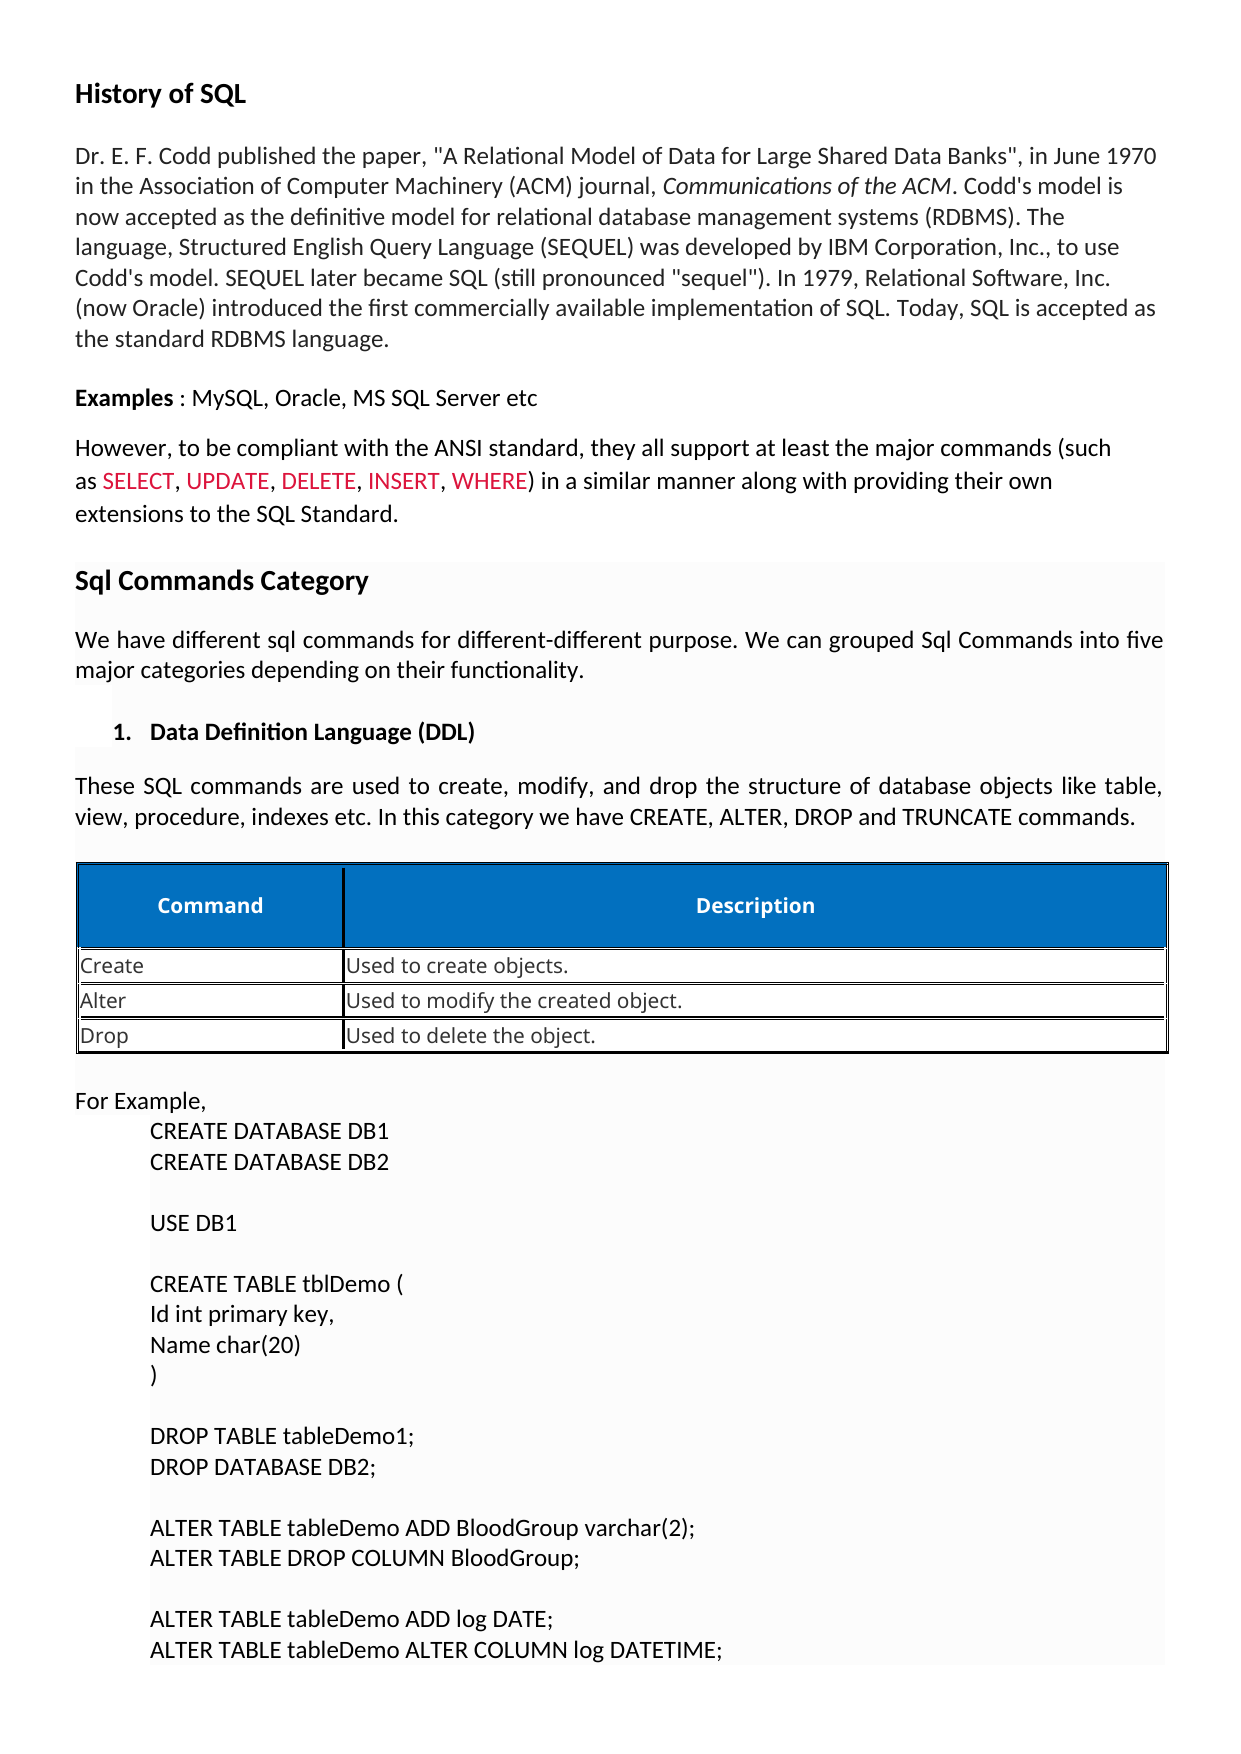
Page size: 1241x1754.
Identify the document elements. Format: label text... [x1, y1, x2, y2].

text Dr. E. F. Codd published the paper, "A Relational Model of Data for Large Shared Data Banks", in June 1970 in the Association of Computer Machinery (ACM) journal, Communications of the ACM. Codd's model is now accepted as the definitive model for relational database management systems (RDBMS). The language, Structured English Query Language (SEQUEL) was developed by IBM Corporation, Inc., to use Codd's model. SEQUEL later became SQL (still pronounced "sequel"). In 1979, Relational Software, Inc. (now Oracle) introduced the first commercially available implementation of SQL. Today, SQL is accepted as the standard RDBMS language. [75, 140, 1165, 353]
table_cell Alter [79, 981, 342, 1016]
text These SQL commands are used to create, modify, and drop the structure of database objects like table, view, procedure, indexes etc. In this category we have CREATE, ALTER, DROP and TRUNCATE commands. [75, 770, 1165, 831]
text USE DB1 [150, 1207, 1165, 1237]
text History of SQL [93, 75, 1165, 111]
table_header Command [79, 865, 343, 947]
table_cell Used to delete the object. [343, 1016, 1166, 1051]
text Id int primary key, [150, 1298, 1165, 1329]
text ALTER TABLE tableDemo ADD BloodGroup varchar(2); [150, 1512, 1165, 1543]
text CREATE DATABASE DB1 [150, 1115, 1165, 1146]
table_cell Used to create objects. [343, 947, 1167, 981]
text CREATE TABLE tblDemo ( [150, 1268, 1165, 1298]
subtitle Data Definition Language (DDL) [112, 716, 1165, 747]
text Examples : MySQL, Oracle, MS SQL Server etc [75, 383, 1165, 413]
subtitle Sql Commands Category [75, 562, 1165, 598]
text ) [150, 1359, 1165, 1390]
table_cell Used to modify the created object. [345, 981, 1166, 1016]
text However, to be compliant with the ANSI standard, they all support at least the major commands (such as SELECT, UPDATE, DELETE, INSERT, WHERE) in a similar manner along with providing their own extensions to the SQL Standard. [75, 432, 1165, 528]
text ALTER TABLE tableDemo ALTER COLUMN log DATETIME; [150, 1634, 1165, 1665]
text Name char(20) [150, 1329, 1165, 1359]
text We have different sql commands for different-different purpose. We can grouped Sql Commands into five major categories depending on their functionality. [75, 624, 1165, 685]
text DROP TABLE tableDemo1; [150, 1421, 1165, 1451]
text ALTER TABLE DROP COLUMN BloodGroup; [150, 1543, 1165, 1573]
text CREATE DATABASE DB2 [150, 1146, 1165, 1176]
table_cell Drop [79, 1016, 343, 1051]
table_header Description [343, 865, 1166, 947]
text DROP DATABASE DB2; [150, 1451, 1165, 1482]
text For Example, [75, 1085, 1165, 1115]
text ALTER TABLE tableDemo ADD log DATE; [150, 1604, 1165, 1634]
table_cell Create [77, 947, 343, 981]
